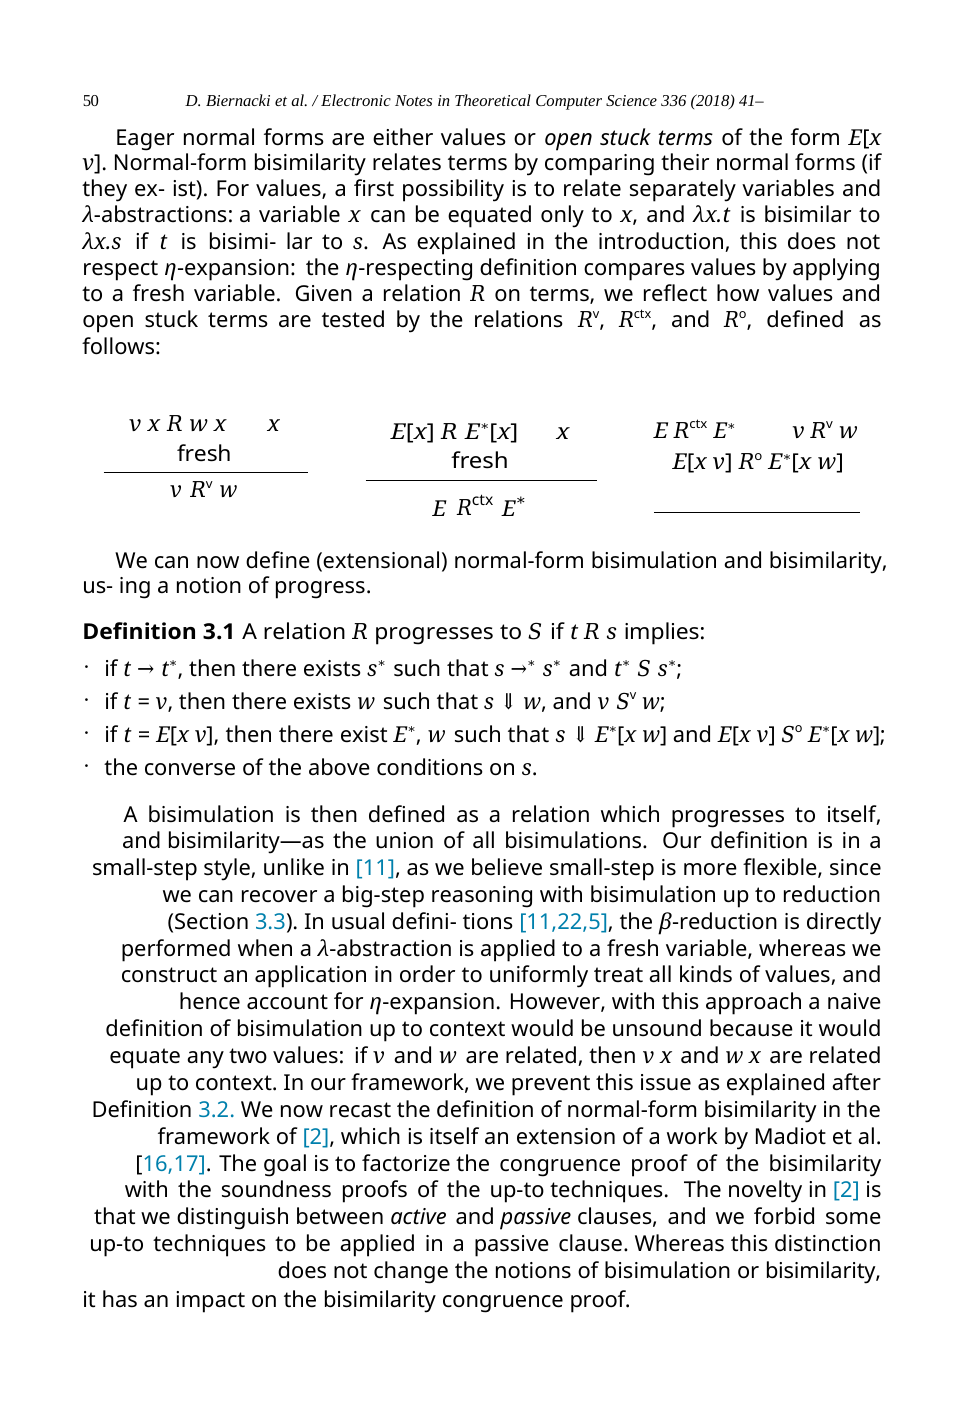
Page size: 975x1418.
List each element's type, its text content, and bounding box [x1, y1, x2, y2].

text E Rctx E∗ [359, 482, 600, 523]
text v Rv w [97, 474, 310, 504]
text A bisimulation is then defined as a relation which progresses to itself, and bisimilarity—as the union of all bisimulations. Our definition is in a small-step style, unlike in [11], as we believe small-step is more flexible, since we can recover a big-step reasoning with bisimulation up to reduction (Section 3.3). In usual defini- tions [11,22,5], the β-reduction is directly performed when a λ-abstraction is applied to a fresh variable, whereas we construct an application in order to uniformly treat all kinds of values, and hence account for η-expansion. However, with this approach a naive definition of bisimulation up to context would be unsound because it would equate any two values: if v and w are related, then v x and w x are related up to context. In our framework, we prevent this issue as explained after Definition 3.2. We now recast the definition of normal-form bisimilarity in the framework of [2], which is itself an extension of a work by Madiot et al. [16,17]. The goal is to factorize the congruence proof of the bisimilarity with the soundness proofs of the up-to techniques. The novelty in [2] is that we distinguish between active and passive clauses, and we forbid some up-to techniques to be applied in a passive clause. Whereas this distinction does not change the notions of bisimulation or bisimilarity, [82, 801, 881, 1285]
text Definition 3.1 A relation R progresses to S if t R s implies: [82, 616, 904, 646]
list if t = v, then there exists w such that s ⇓ w, and v Sv w; [83, 686, 904, 716]
text it has an impact on the bisimilarity congruence proof. [82, 1285, 904, 1313]
text Eager normal forms are either values or open stuck terms of the form E[x v]. Normal-form bisimilarity relates terms by comparing their normal forms (if they ex- ist). For values, a first possibility is to relate separately variables and λ-abstractions: a variable x can be equated only to x, and λx.t is bisimilar to λx.s if t is bisimi- lar to s. As explained in the introduction, this does not respect η-expansion: the η-respecting definition compares values by applying to a fresh variable. Given a relation R on terms, we reflect how values and open stuck terms are tested by the relations Rv, Rctx, and Ro, defined as follows: [82, 124, 881, 360]
text v x R w x x fresh [98, 408, 310, 467]
list if t = E[x v], then there exist E∗, w such that s ⇓ E∗[x w] and E[x v] So E∗[x w]; [83, 718, 904, 748]
list the converse of the above conditions on s. [83, 752, 904, 782]
text We can now define (extensional) normal-form bisimulation and bisimilarity, us- ing a notion of progress. [82, 547, 889, 600]
list if t → t∗, then there exists s∗ such that s →∗ s∗ and t∗ S s∗; [83, 653, 904, 682]
text E Rctx E∗ v Rv w E[x v] Ro E∗[x w] [653, 415, 861, 476]
text E[x] R E∗[x] x fresh [360, 416, 600, 475]
